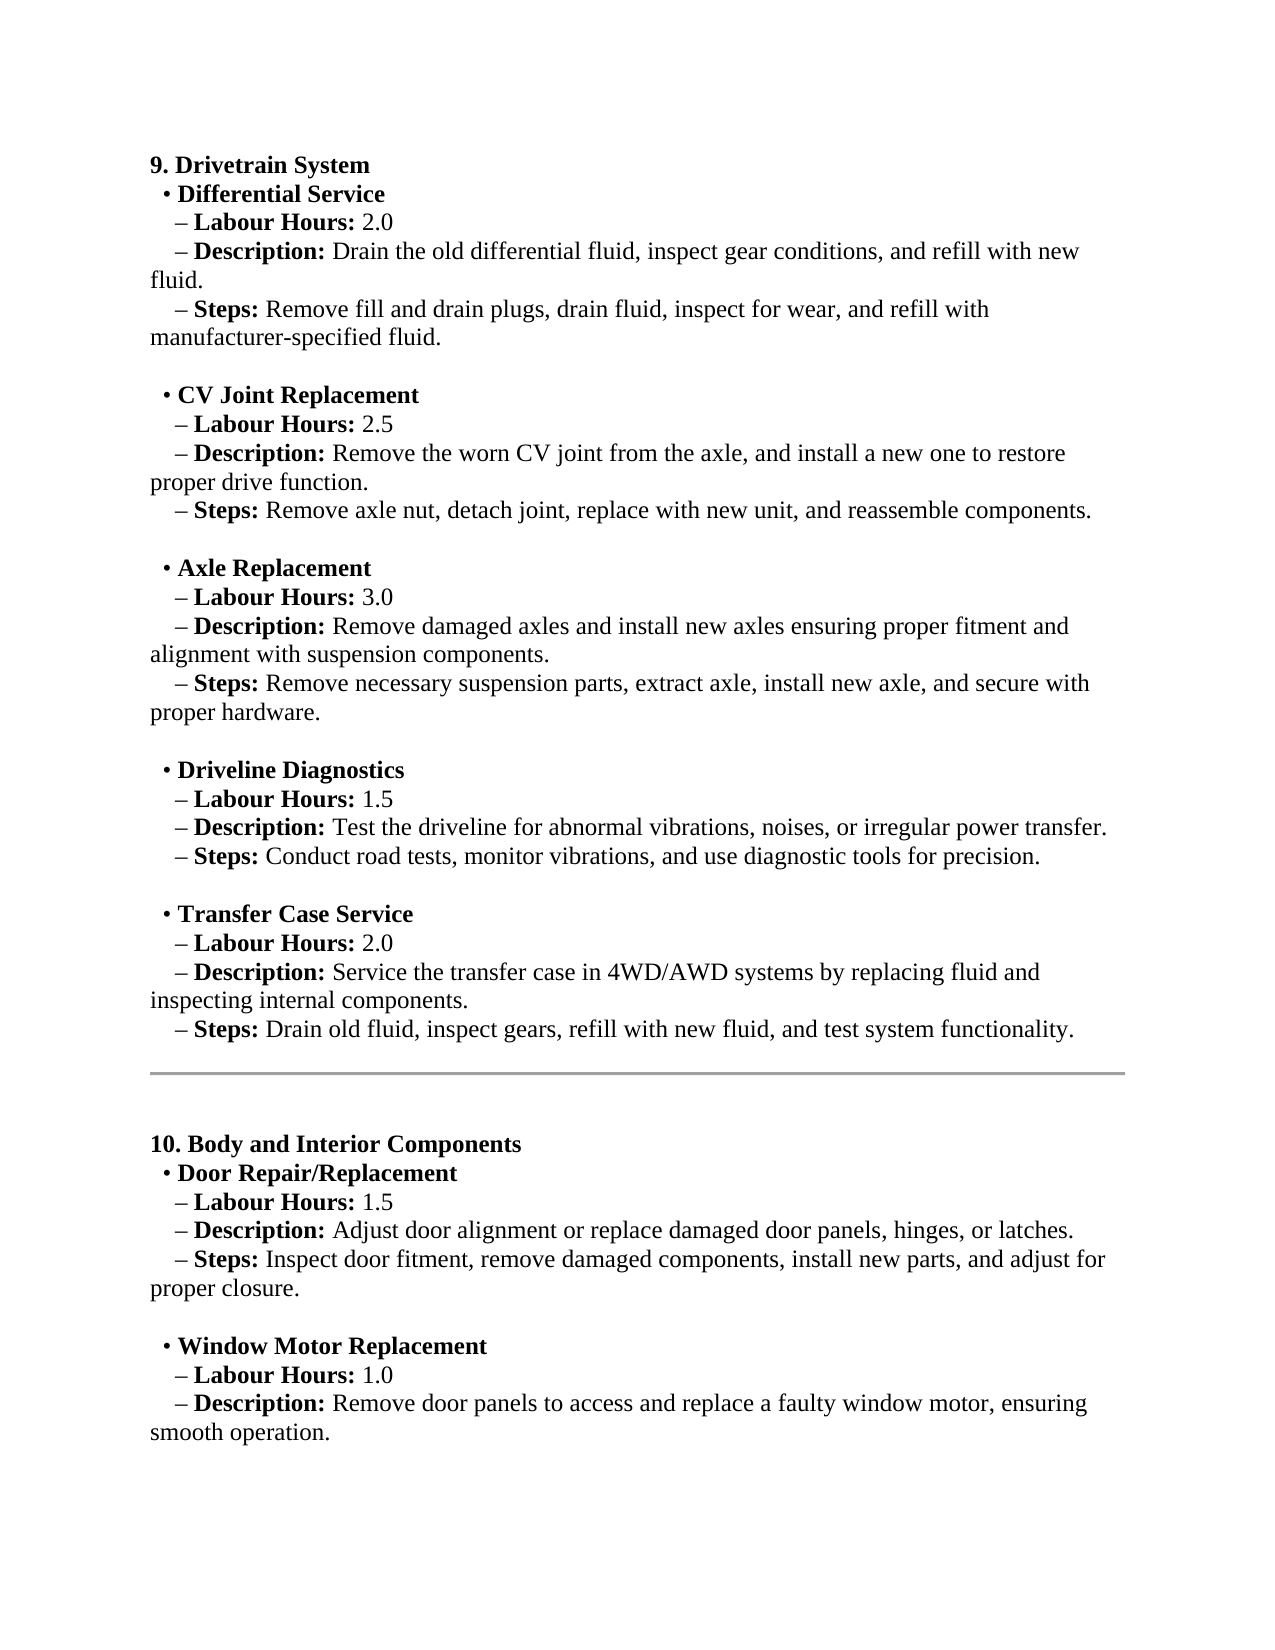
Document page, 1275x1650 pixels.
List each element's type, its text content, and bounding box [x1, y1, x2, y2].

text • CV Joint Replacement – Labour Hours: 2.5 – Description: Remove the worn CV joint from the axle, and install a new one to restore proper drive function. – Steps: Remove axle nut, detach joint, replace with new unit, and reassemble components. [150, 380, 1125, 524]
text • Driveline Diagnostics – Labour Hours: 1.5 – Description: Test the driveline for abnormal vibrations, noises, or irregular power transfer. – Steps: Conduct road tests, monitor vibrations, and use diagnostic tools for precision. [150, 755, 1125, 870]
text • Axle Replacement – Labour Hours: 3.0 – Description: Remove damaged axles and install new axles ensuring proper fitment and alignment with suspension components. – Steps: Remove necessary suspension parts, extract axle, install new axle, and secure with proper hardware. [150, 553, 1125, 726]
text 10. Body and Interior Components • Door Repair/Replacement – Labour Hours: 1.5 – Description: Adjust door alignment or replace damaged door panels, hinges, or latches. – Steps: Inspect door fitment, remove damaged components, install new parts, and adjust for proper closure. [150, 1129, 1125, 1302]
text • Transfer Case Service – Labour Hours: 2.0 – Description: Service the transfer case in 4WD/AWD systems by replacing fluid and inspecting internal components. – Steps: Drain old fluid, inspect gears, refill with new fluid, and test system functionality. [150, 899, 1125, 1043]
text 9. Drivetrain System • Differential Service – Labour Hours: 2.0 – Description: Drain the old differential fluid, inspect gear conditions, and refill with new fluid. – Steps: Remove fill and drain plugs, drain fluid, inspect for wear, and refill with manufacturer-specified fluid. [150, 150, 1125, 351]
